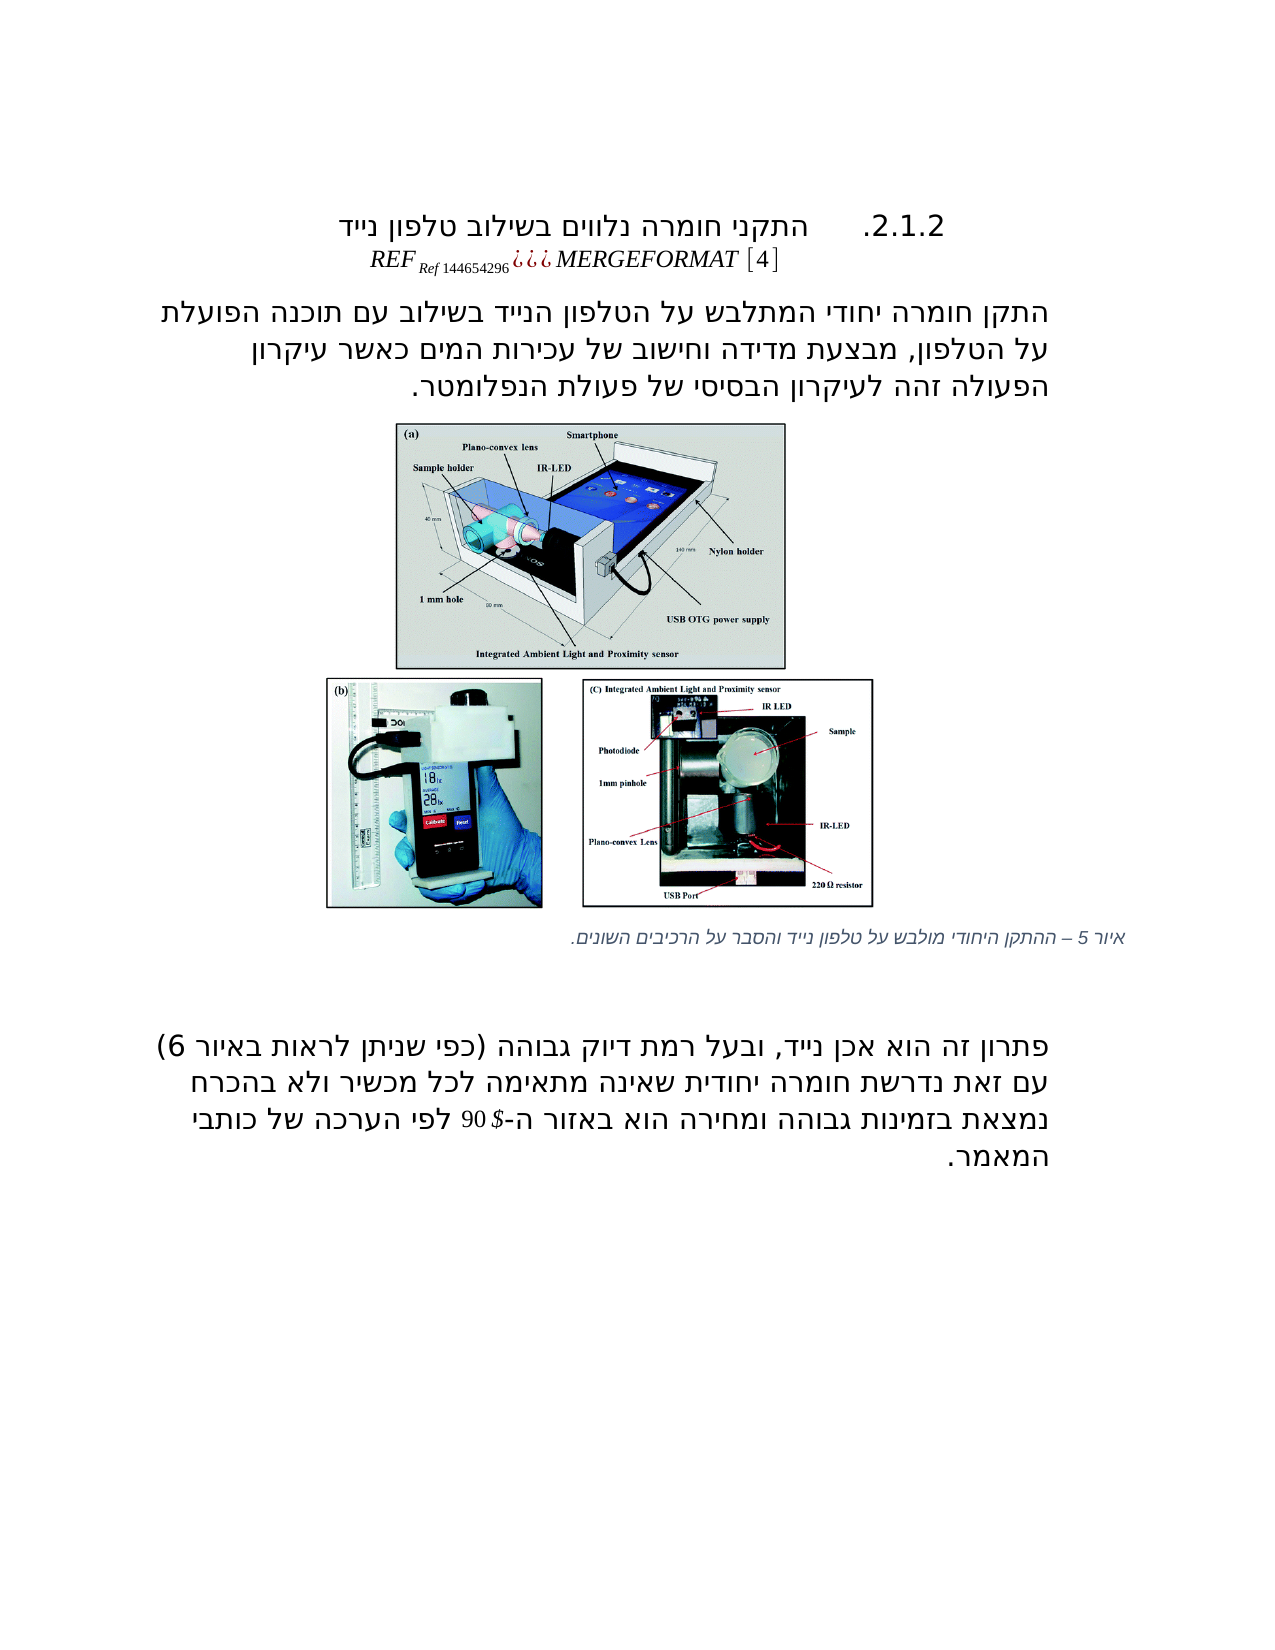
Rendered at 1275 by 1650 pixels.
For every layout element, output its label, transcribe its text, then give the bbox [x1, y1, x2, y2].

text התקן חומרה יחודי המתלבש על הטלפון הנייד בשילוב עם תוכנה הפועלת על הטלפון, מבצעת מדידה וחישוב של עכירות המים כאשר עיקרון הפעולה זהה לעיקרון הבסיסי של פעולת הנפלומטר. [150, 296, 1050, 403]
list התקני חומרה נלווים בשילוב טלפון נייד [150, 209, 1050, 277]
picture [325, 422, 874, 909]
text פתרון זה הוא אכן נייד, ובעל רמת דיוק גבוהה (כפי שניתן לראות באיור 6) עם זאת נדרשת חומרה יחודית שאינה מתאימה לכל מכשיר ולא בהכרח נמצאת בזמינות גבוהה ומחירה הוא באזור ה- לפי הערכה של כותבי המאמר. [150, 1029, 1050, 1173]
text איור 5 – ההתקן היחודי מולבש על טלפון נייד והסבר על הרכיבים השונים. [150, 927, 1125, 949]
